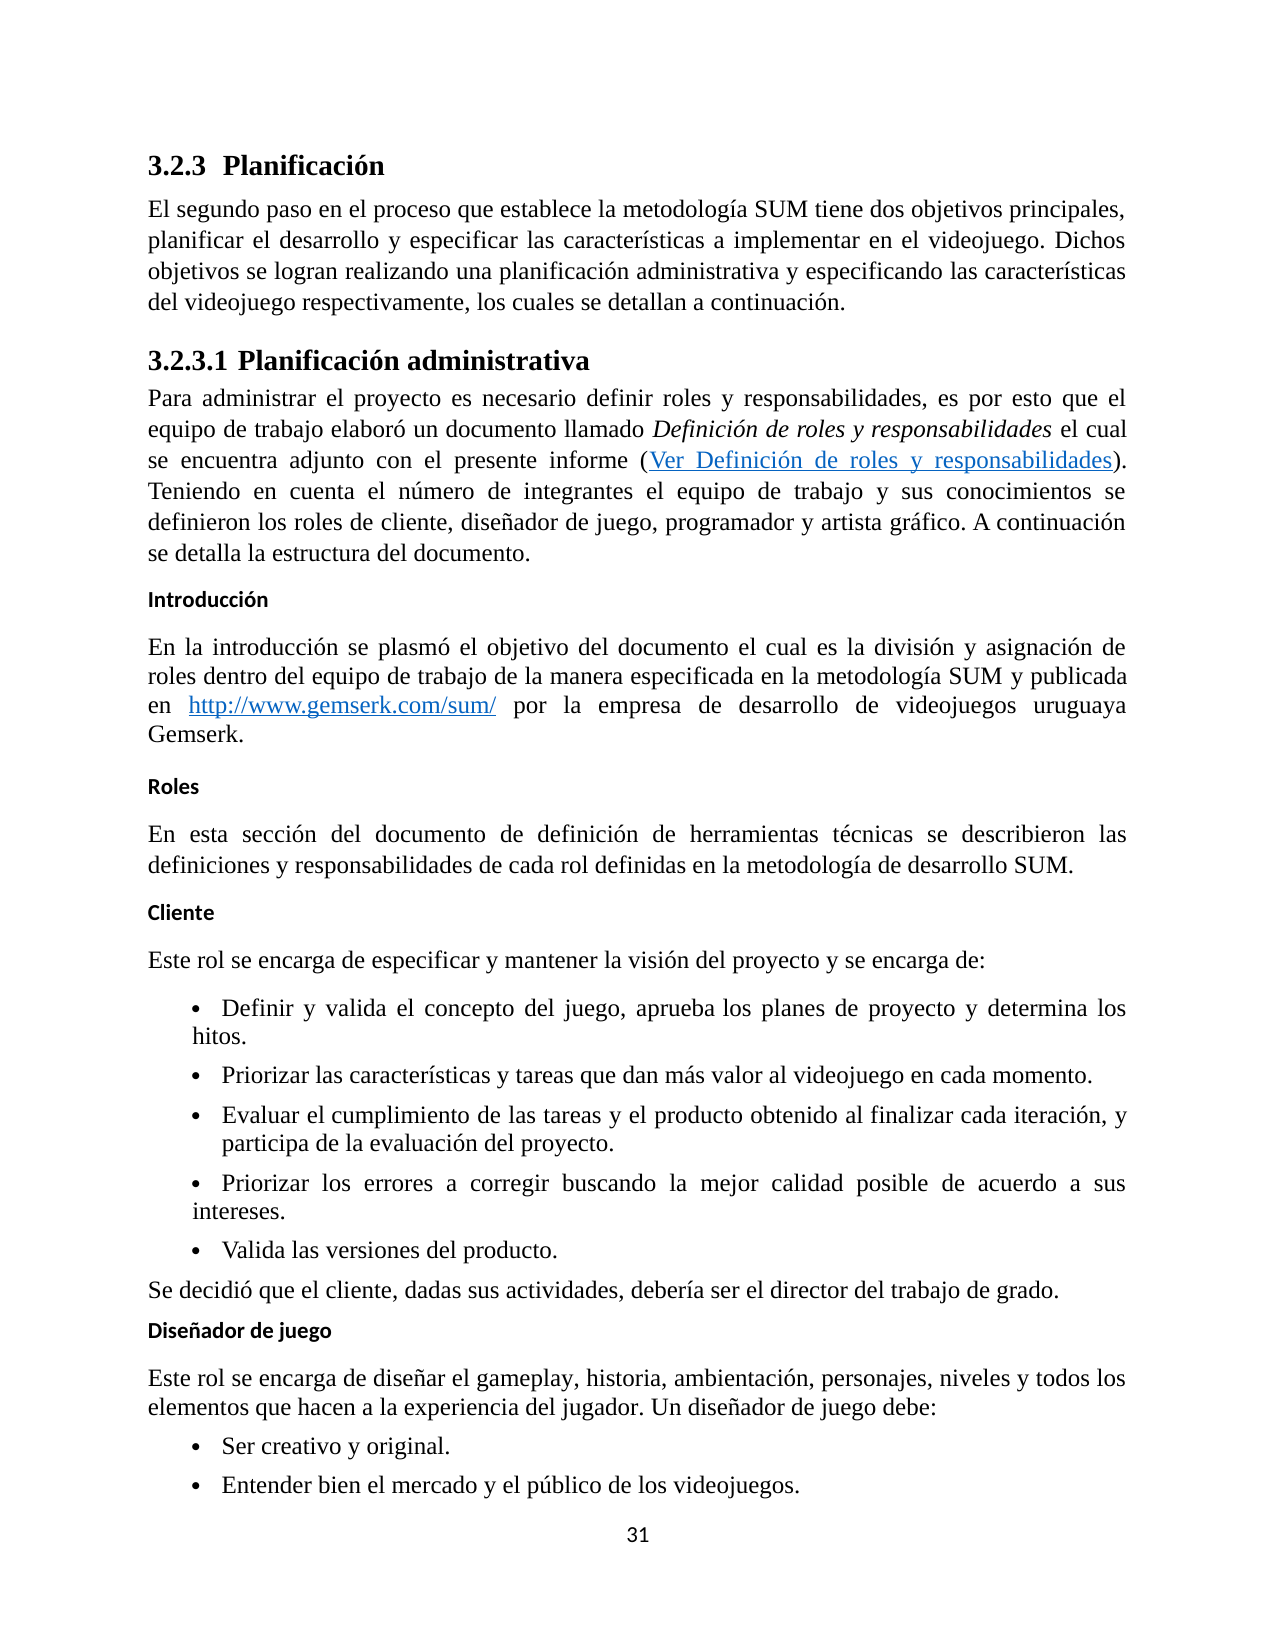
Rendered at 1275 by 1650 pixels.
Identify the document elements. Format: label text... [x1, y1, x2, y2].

list Entender bien el mercado y el público de los videojuegos. [192, 1470, 1127, 1499]
list Priorizar los errores a corregir buscando la mejor calidad posible de acuerdo a sus intereses. [192, 1168, 1127, 1225]
text Cliente [148, 898, 1127, 926]
text En la introducción se plasmó el objetivo del documento el cual es la división y asignación de roles dentro del equipo de trabajo de la manera especificada en la metodología SUM y publicada en http://www.gemserk.com/sum/ por la empresa de desarrollo de videojuegos uruguaya Gemserk. [148, 632, 1127, 747]
text Diseñador de juego [148, 1316, 1127, 1344]
list Ser creativo y original. [192, 1431, 1127, 1459]
text Introducción [148, 586, 1127, 614]
text Roles [148, 772, 1127, 801]
list Evaluar el cumplimiento de las tareas y el producto obtenido al finalizar cada iteración, y participa de la evaluación del proyecto. [192, 1100, 1127, 1157]
text El segundo paso en el proceso que establece la metodología SUM tiene dos objetivos principales, planificar el desarrollo y especificar las características a implementar en el videojuego. Dichos objetivos se logran realizando una planificación administrativa y especificando las características del videojuego respectivamente, los cuales se detallan a continuación. [148, 194, 1127, 316]
subtitle Planificación [148, 148, 1127, 181]
text Este rol se encarga de especificar y mantener la visión del proyecto y se encarga de: [148, 945, 1127, 974]
text Se decidió que el cliente, dadas sus actividades, debería ser el director del trabajo de grado. [148, 1275, 1127, 1303]
text Para administrar el proyecto es necesario definir roles y responsabilidades, es por esto que el equipo de trabajo elaboró un documento llamado Definición de roles y responsabilidades el cual se encuentra adjunto con el presente informe (Ver Definición de roles y responsabilidades). Teniendo en cuenta el número de integrantes el equipo de trabajo y sus conocimientos se definieron los roles de cliente, diseñador de juego, programador y artista gráfico. A continuación se detalla la estructura del documento. [148, 383, 1127, 567]
text En esta sección del documento de definición de herramientas técnicas se describieron las definiciones y responsabilidades de cada rol definidas en la metodología de desarrollo SUM. [148, 819, 1127, 879]
list Valida las versiones del producto. [192, 1236, 1127, 1264]
subtitle Planificación administrativa [148, 343, 1127, 376]
list Priorizar las características y tareas que dan más valor al videojuego en cada momento. [192, 1061, 1127, 1089]
list Definir y valida el concepto del juego, aprueba los planes de proyecto y determina los hitos. [192, 993, 1127, 1050]
text Este rol se encarga de diseñar el gameplay, historia, ambientación, personajes, niveles y todos los elementos que hacen a la experiencia del jugador. Un diseñador de juego debe: [148, 1363, 1127, 1420]
